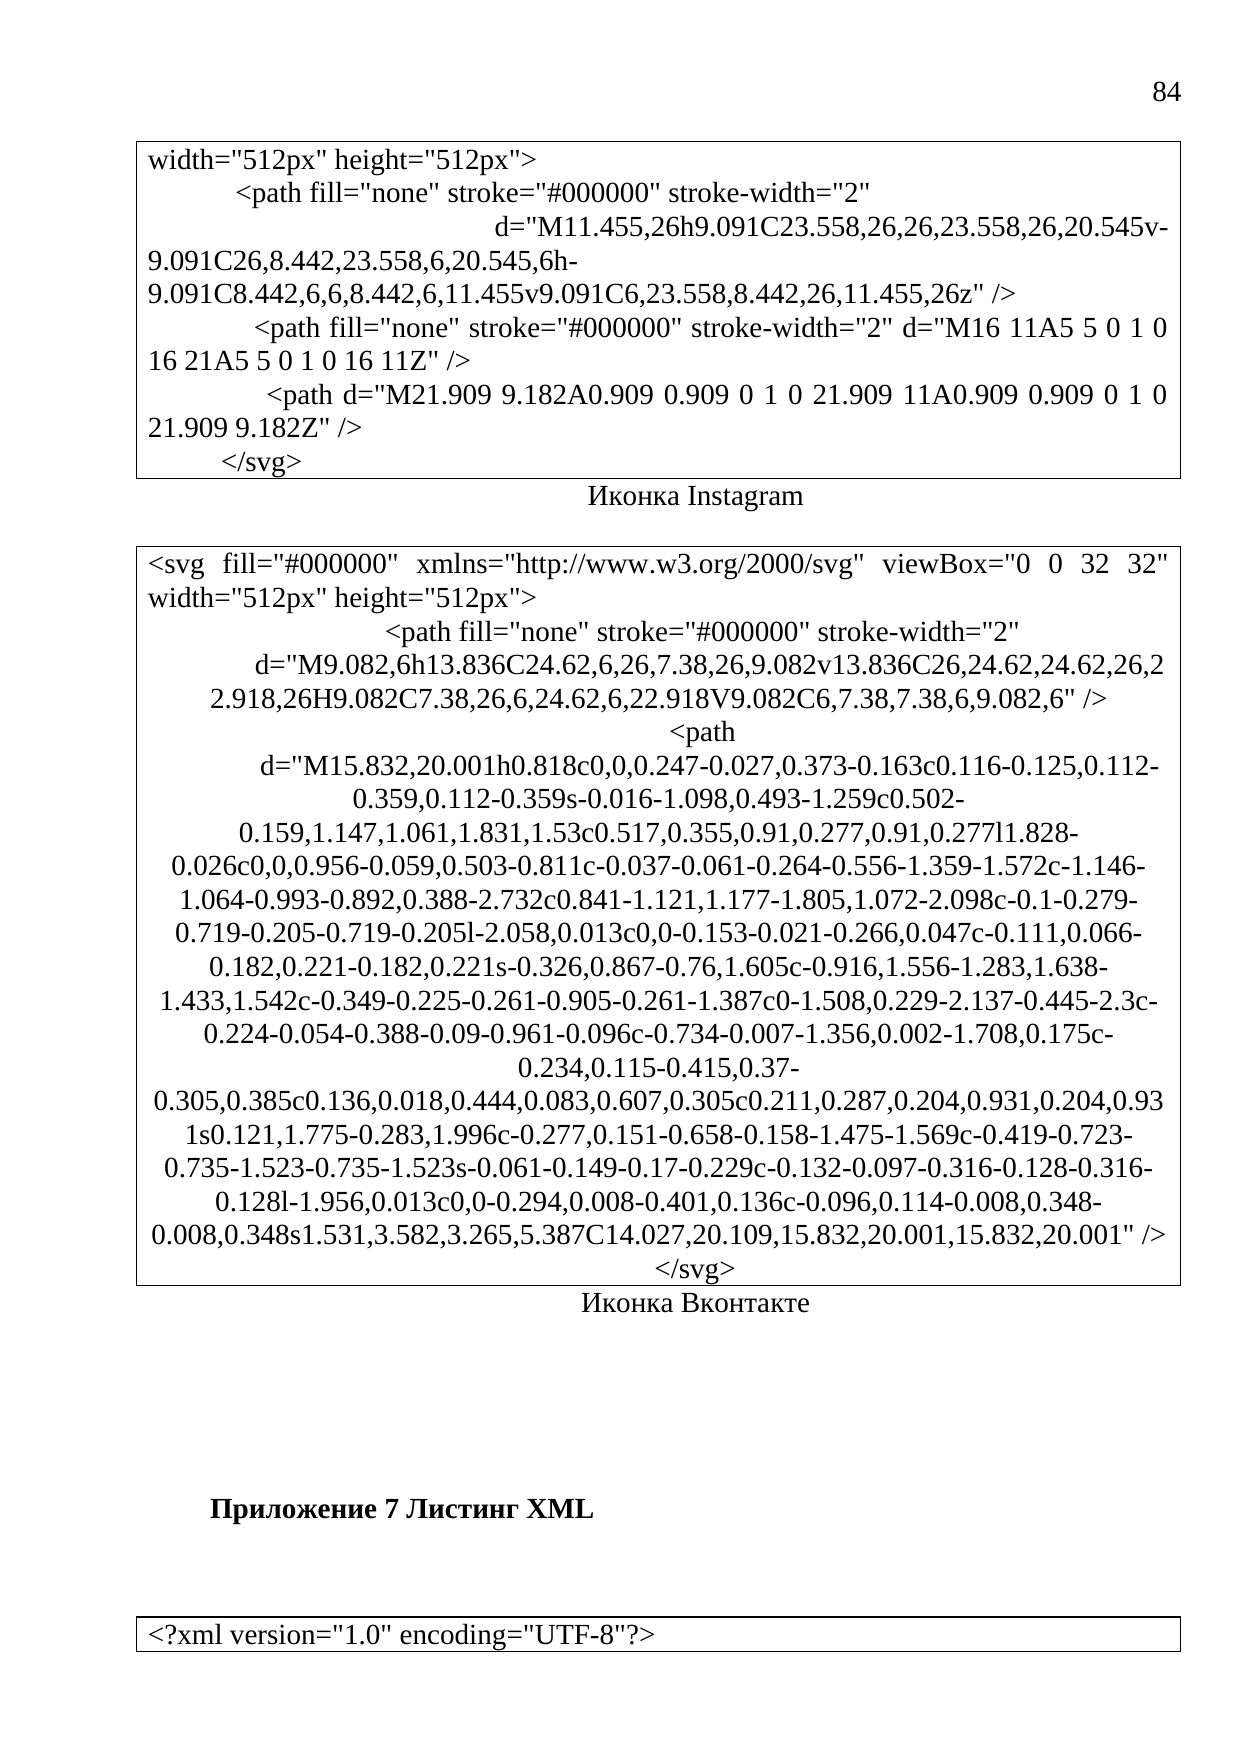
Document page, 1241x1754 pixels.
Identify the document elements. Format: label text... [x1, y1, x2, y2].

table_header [137, 1618, 1180, 1651]
text Иконка Вконтакте [136, 1286, 1181, 1319]
table_header <svg fill="#000000" xmlns="http://www.w3.org/2000/svg" viewBox="0 0 32 32" width="512px" height="512px"> <path fill="none" stroke="#000000" stroke-width="2" d="M9.082,6h13.836C24.62,6,26,7.38,26,9.082v13.836C26,24.62,24.62,26,22.918,26H9.082C7.38,26,6,24.62,6,22.918V9.082C6,7.38,7.38,6,9.082,6" /> <path d="M15.832,20.001h0.818c0,0,0.247-0.027,0.373-0.163c0.116-0.125,0.112-0.359,0.112-0.359s-0.016-1.098,0.493-1.259c0.502-0.159,1.147,1.061,1.831,1.53c0.517,0.355,0.91,0.277,0.91,0.277l1.828-0.026c0,0,0.956-0.059,0.503-0.811c-0.037-0.061-0.264-0.556-1.359-1.572c-1.146-1.064-0.993-0.892,0.388-2.732c0.841-1.121,1.177-1.805,1.072-2.098c-0.1-0.279-0.719-0.205-0.719-0.205l-2.058,0.013c0,0-0.153-0.021-0.266,0.047c-0.111,0.066-0.182,0.221-0.182,0.221s-0.326,0.867-0.76,1.605c-0.916,1.556-1.283,1.638-1.433,1.542c-0.349-0.225-0.261-0.905-0.261-1.387c0-1.508,0.229-2.137-0.445-2.3c-0.224-0.054-0.388-0.09-0.961-0.096c-0.734-0.007-1.356,0.002-1.708,0.175c-0.234,0.115-0.415,0.37-0.305,0.385c0.136,0.018,0.444,0.083,0.607,0.305c0.211,0.287,0.204,0.931,0.204,0.931s0.121,1.775-0.283,1.996c-0.277,0.151-0.658-0.158-1.475-1.569c-0.419-0.723-0.735-1.523-0.735-1.523s-0.061-0.149-0.17-0.229c-0.132-0.097-0.316-0.128-0.316-0.128l-1.956,0.013c0,0-0.294,0.008-0.401,0.136c-0.096,0.114-0.008,0.348-0.008,0.348s1.531,3.582,3.265,5.387C14.027,20.109,15.832,20.001,15.832,20.001" /> </svg> [137, 547, 1180, 1284]
text Иконка Instagram [136, 479, 1181, 512]
subtitle Приложение 7 Листинг XML [210, 1491, 1181, 1524]
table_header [137, 142, 1180, 477]
